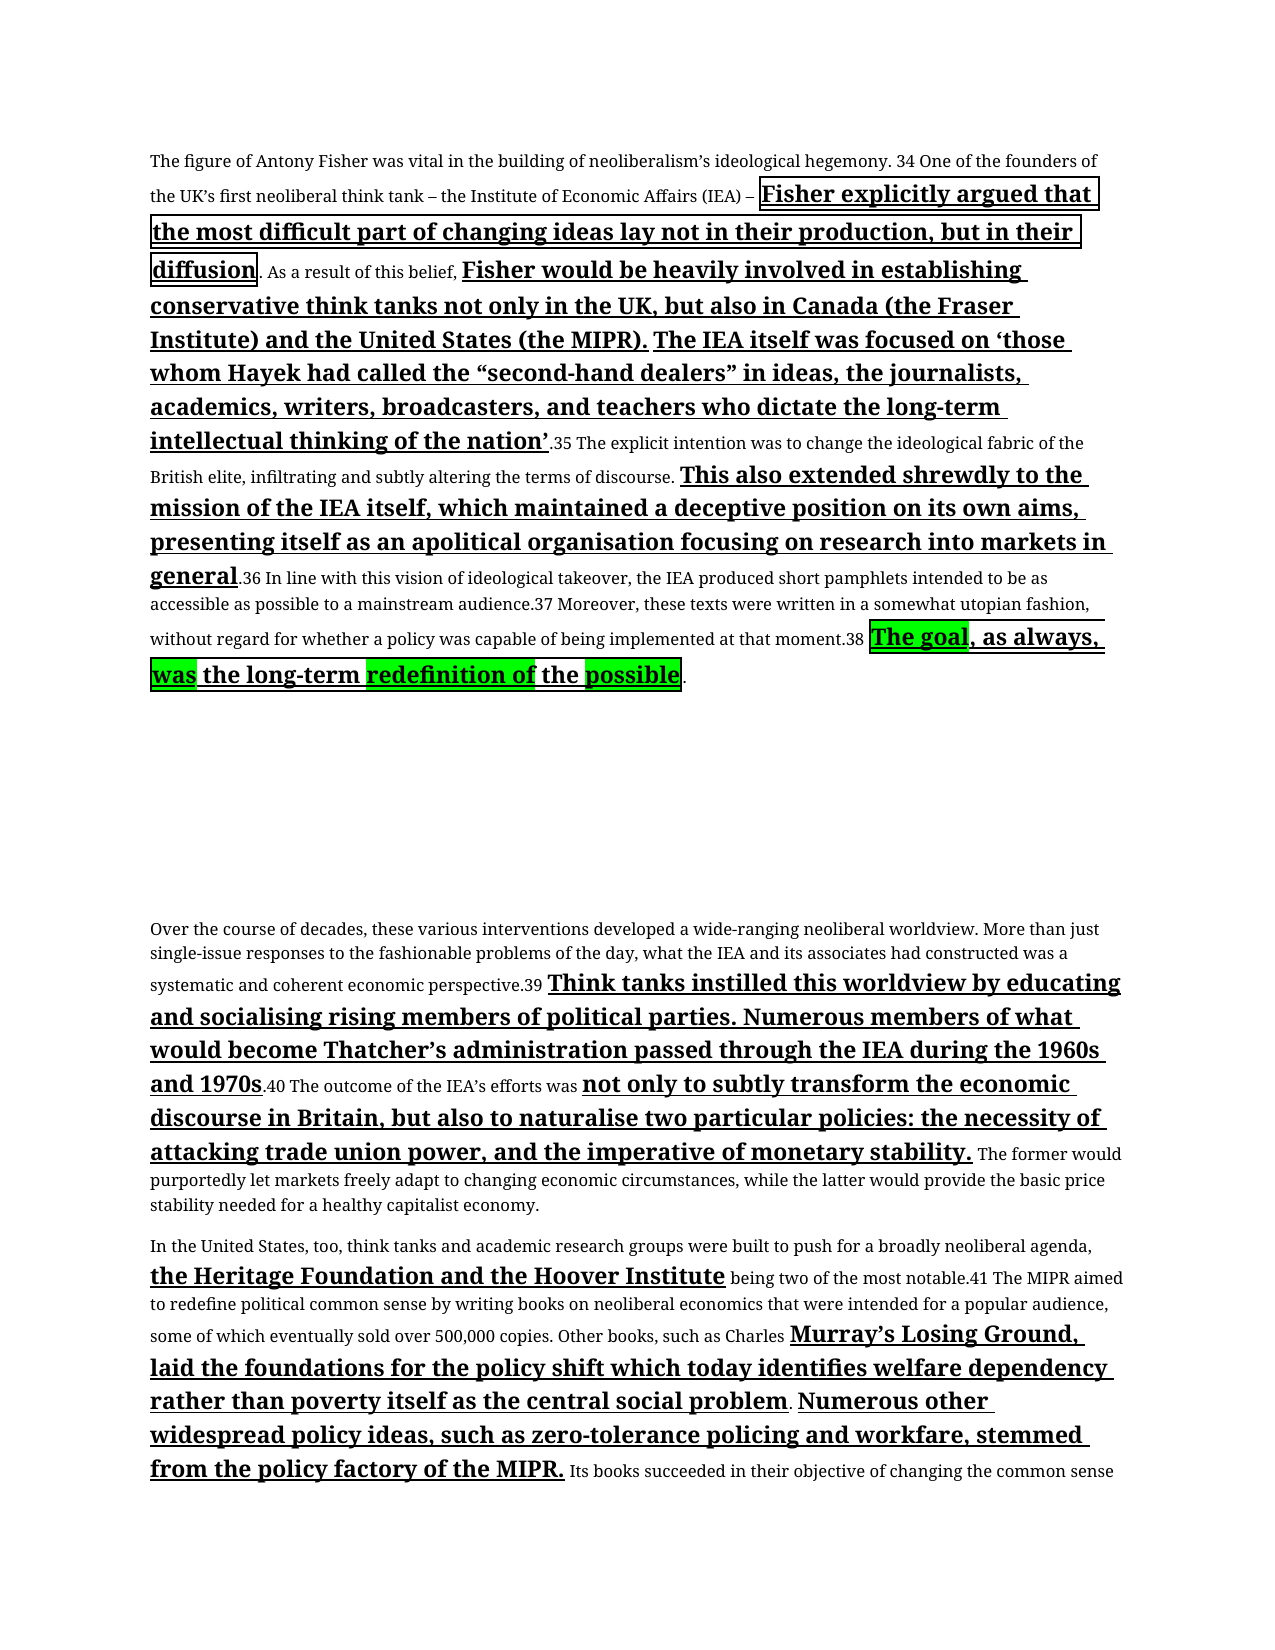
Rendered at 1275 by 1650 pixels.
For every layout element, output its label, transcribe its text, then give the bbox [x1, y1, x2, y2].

text The figure of Antony Fisher was vital in the building of neoliberalism’s ideological hegemony. 34 One of the founders of the UK’s first neoliberal think tank – the Institute of Economic Affairs (IEA) – Fisher explicitly argued that the most difficult part of changing ideas lay not in their production, but in their diffusion. As a result of this belief, Fisher would be heavily involved in establishing conservative think tanks not only in the UK, but also in Canada (the Fraser Institute) and the United States (the MIPR). The IEA itself was focused on ‘those whom Hayek had called the “second-hand dealers” in ideas, the journalists, academics, writers, broadcasters, and teachers who dictate the long-term intellectual thinking of the nation’.35 The explicit intention was to change the ideological fabric of the British elite, infiltrating and subtly altering the terms of discourse. This also extended shrewdly to the mission of the IEA itself, which maintained a deceptive position on its own aims, presenting itself as an apolitical organisation focusing on research into markets in general.36 In line with this vision of ideological takeover, the IEA produced short pamphlets intended to be as accessible as possible to a mainstream audience.37 Moreover, these texts were written in a somewhat utopian fashion, without regard for whether a policy was capable of being implemented at that moment.38 The goal, as always, was the long-term redefinition of the possible. [150, 150, 1125, 692]
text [150, 1234, 1125, 1484]
text Over the course of decades, these various interventions developed a wide-ranging neoliberal worldview. More than just single-issue responses to the fashionable problems of the day, what the IEA and its associates had constructed was a systematic and coherent economic perspective.39 Think tanks instilled this worldview by educating and socialising rising members of political parties. Numerous members of what would become Thatcher’s administration passed through the IEA during the 1960s and 1970s.40 The outcome of the IEA’s efforts was not only to subtly transform the economic discourse in Britain, but also to naturalise two particular policies: the necessity of attacking trade union power, and the imperative of monetary stability. The former would purportedly let markets freely adapt to changing economic circumstances, while the latter would provide the basic price stability needed for a healthy capitalist economy. [150, 917, 1125, 1216]
